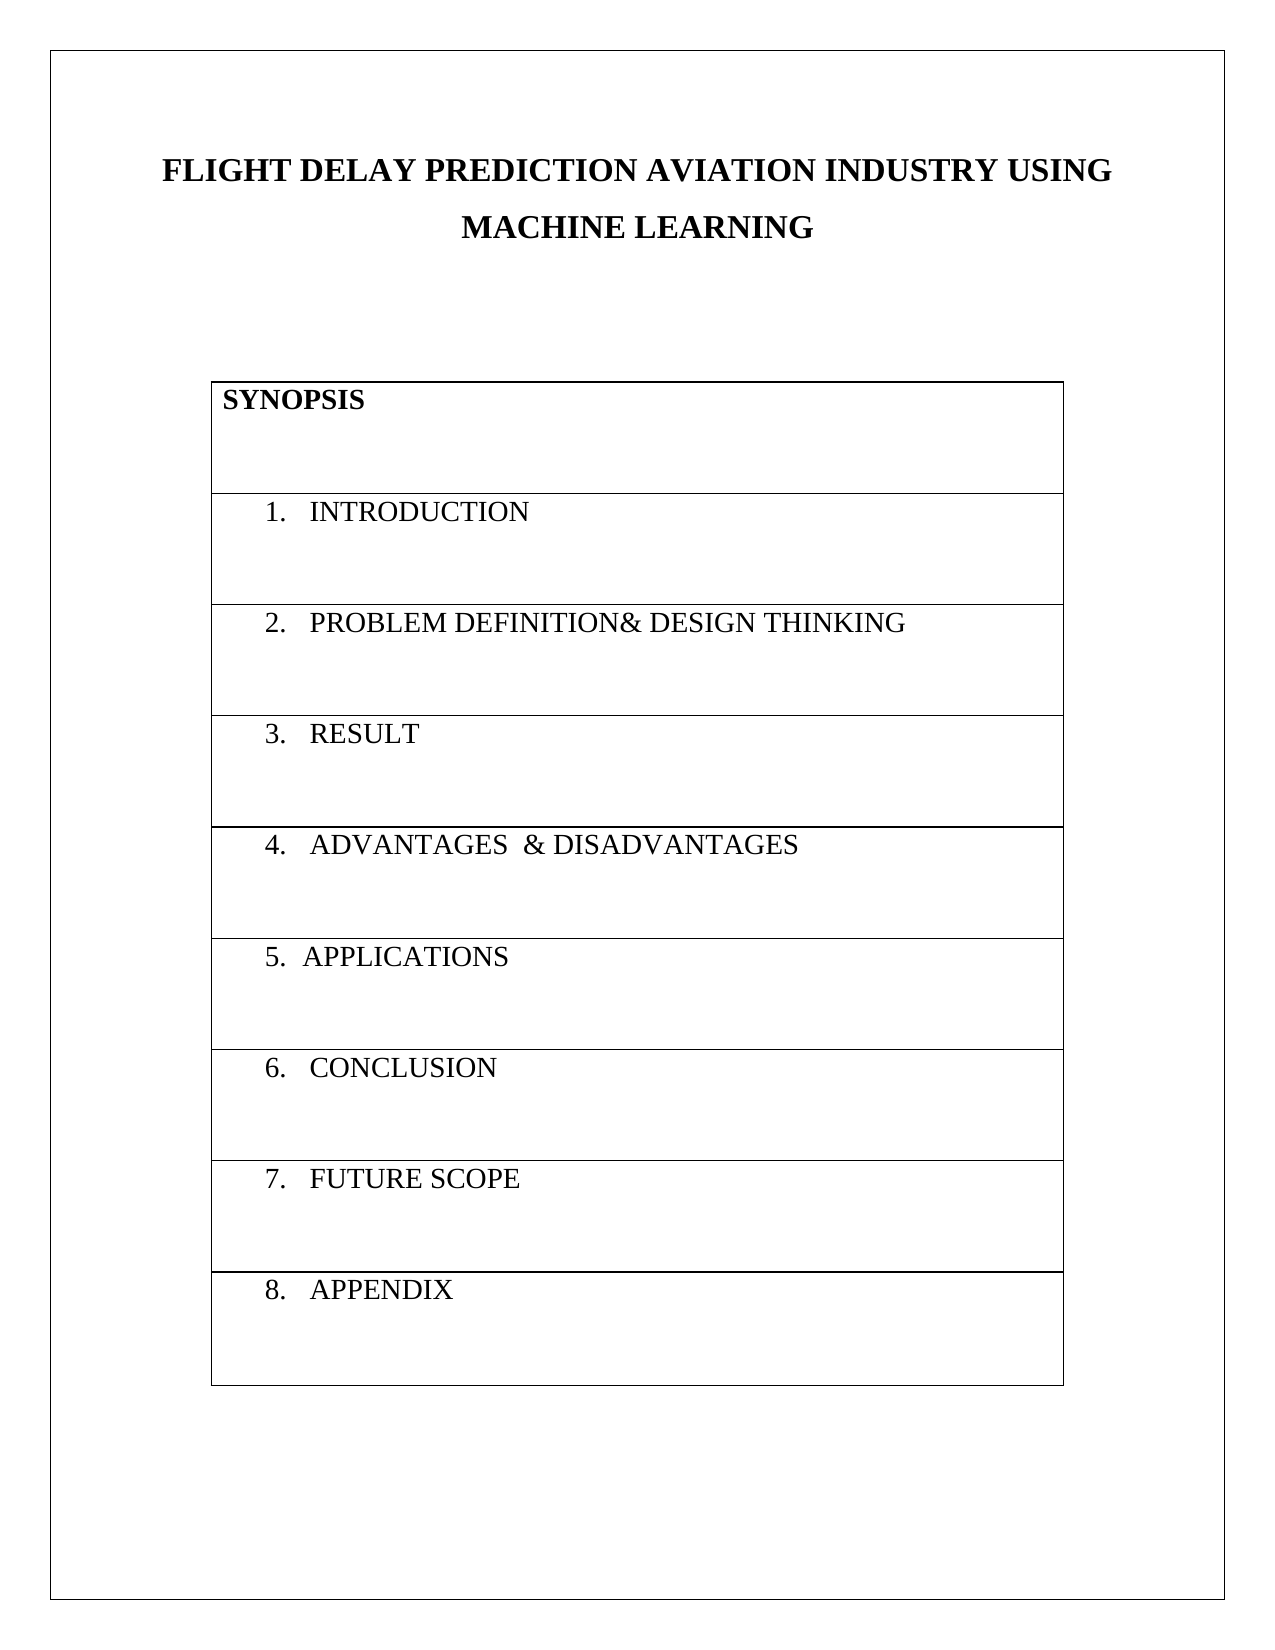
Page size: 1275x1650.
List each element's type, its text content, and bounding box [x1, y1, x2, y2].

text FLIGHT DELAY PREDICTION AVIATION INDUSTRY USING MACHINE LEARNING [150, 150, 1125, 246]
table_cell FUTURE SCOPE [212, 1161, 1063, 1271]
table_header SYNOPSIS [212, 383, 1063, 493]
table_cell APPLICATIONS [212, 939, 1063, 1049]
table_cell APPENDIX [212, 1273, 1063, 1385]
table_cell PROBLEM DEFINITION& DESIGN THINKING [212, 605, 1063, 715]
table_cell RESULT [212, 716, 1063, 826]
table_cell INTRODUCTION [212, 494, 1063, 604]
table_cell CONCLUSION [212, 1050, 1063, 1160]
table_cell ADVANTAGES & DISADVANTAGES [212, 828, 1063, 938]
